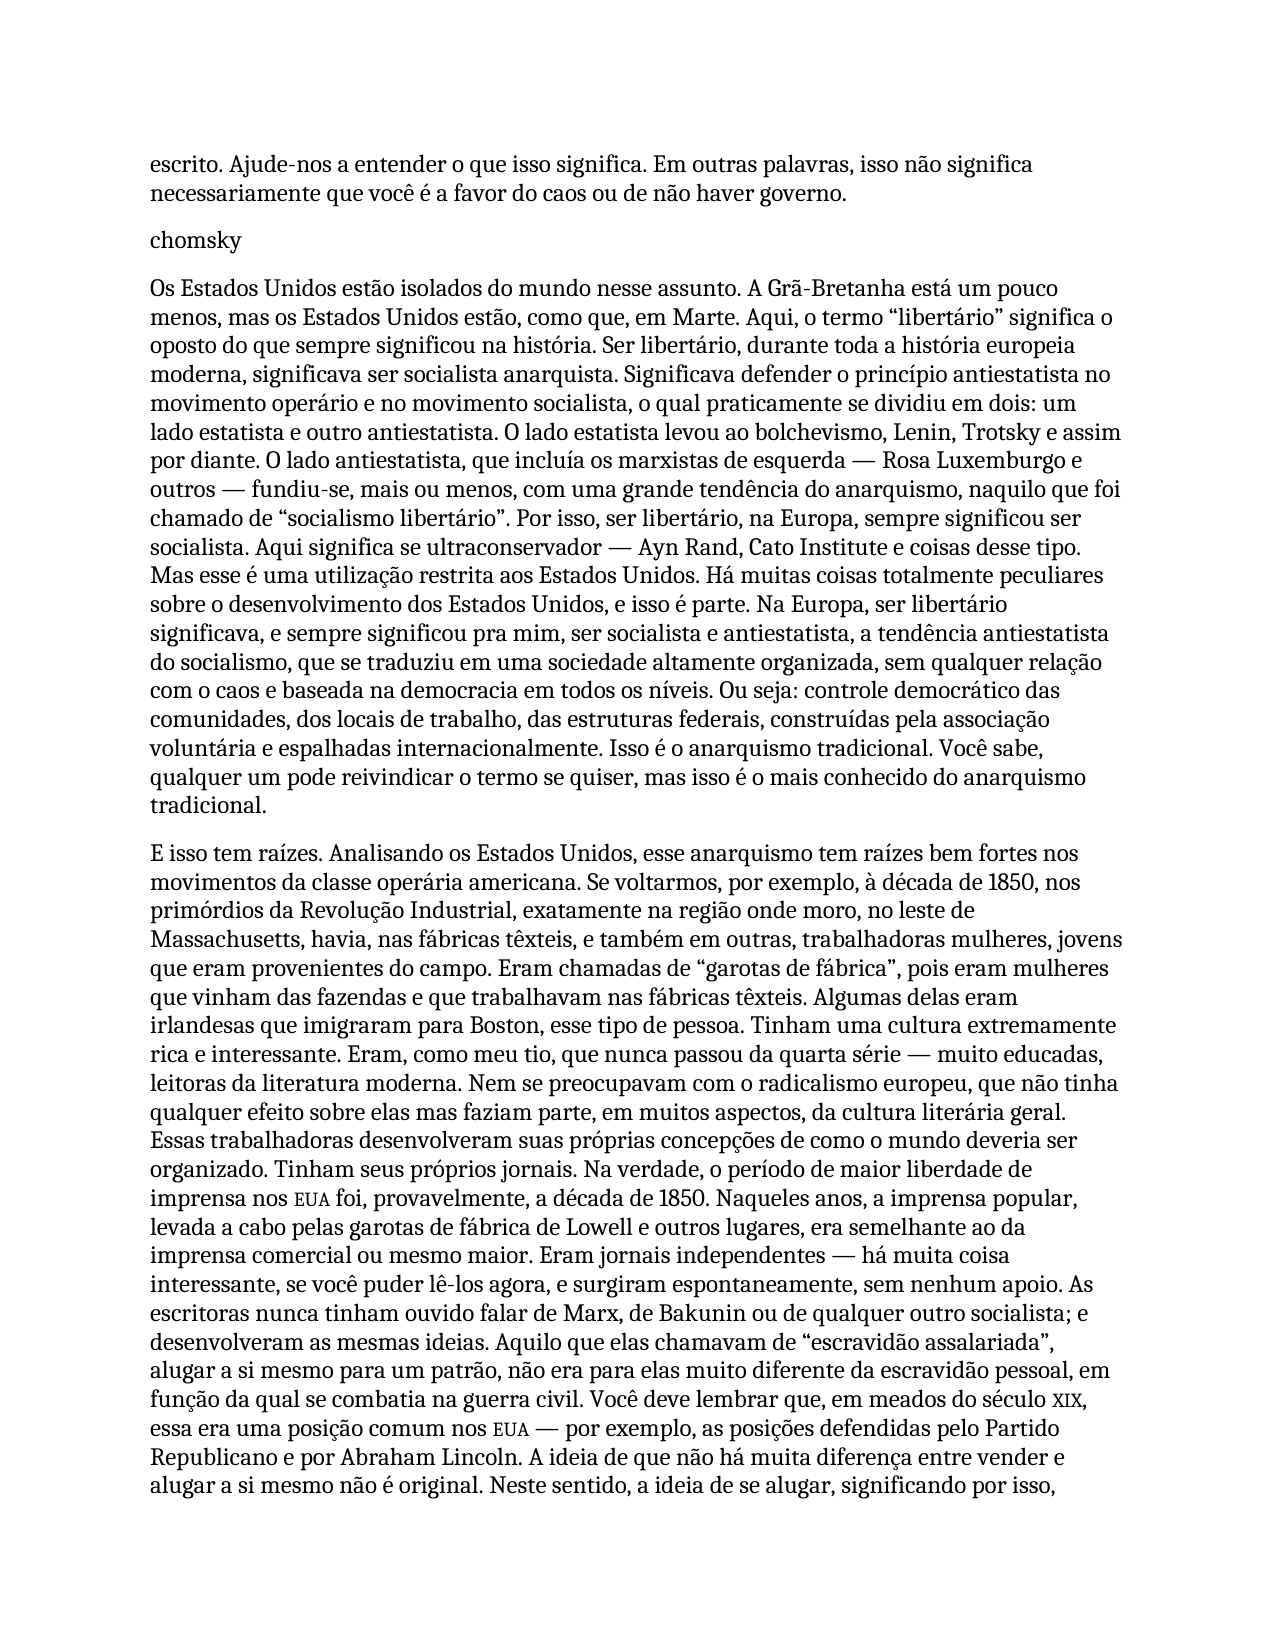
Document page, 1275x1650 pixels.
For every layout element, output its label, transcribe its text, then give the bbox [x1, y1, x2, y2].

text chomsky [150, 226, 1125, 255]
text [150, 839, 1125, 1500]
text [150, 150, 1125, 207]
text Os Estados Unidos estão isolados do mundo nesse assunto. A Grã-Bretanha está um pouco menos, mas os Estados Unidos estão, como que, em Marte. Aqui, o termo “libertário” significa o oposto do que sempre significou na história. Ser libertário, durante toda a história europeia moderna, significava ser socialista anarquista. Significava defender o princípio antiestatista no movimento operário e no movimento socialista, o qual praticamente se dividiu em dois: um lado estatista e outro antiestatista. O lado estatista levou ao bolchevismo, Lenin, Trotsky e assim por diante. O lado antiestatista, que incluía os marxistas de esquerda — Rosa Luxemburgo e outros — fundiu-se, mais ou menos, com uma grande tendência do anarquismo, naquilo que foi chamado de “socialismo libertário”. Por isso, ser libertário, na Europa, sempre significou ser socialista. Aqui significa se ultraconservador — Ayn Rand, Cato Institute e coisas desse tipo. Mas esse é uma utilização restrita aos Estados Unidos. Há muitas coisas totalmente peculiares sobre o desenvolvimento dos Estados Unidos, e isso é parte. Na Europa, ser libertário significava, e sempre significou pra mim, ser socialista e antiestatista, a tendência antiestatista do socialismo, que se traduziu em uma sociedade altamente organizada, sem qualquer relação com o caos e baseada na democracia em todos os níveis. Ou seja: controle democrático das comunidades, dos locais de trabalho, das estruturas federais, construídas pela associação voluntária e espalhadas internacionalmente. Isso é o anarquismo tradicional. Você sabe, qualquer um pode reivindicar o termo se quiser, mas isso é o mais conhecido do anarquismo tradicional. [150, 274, 1125, 820]
